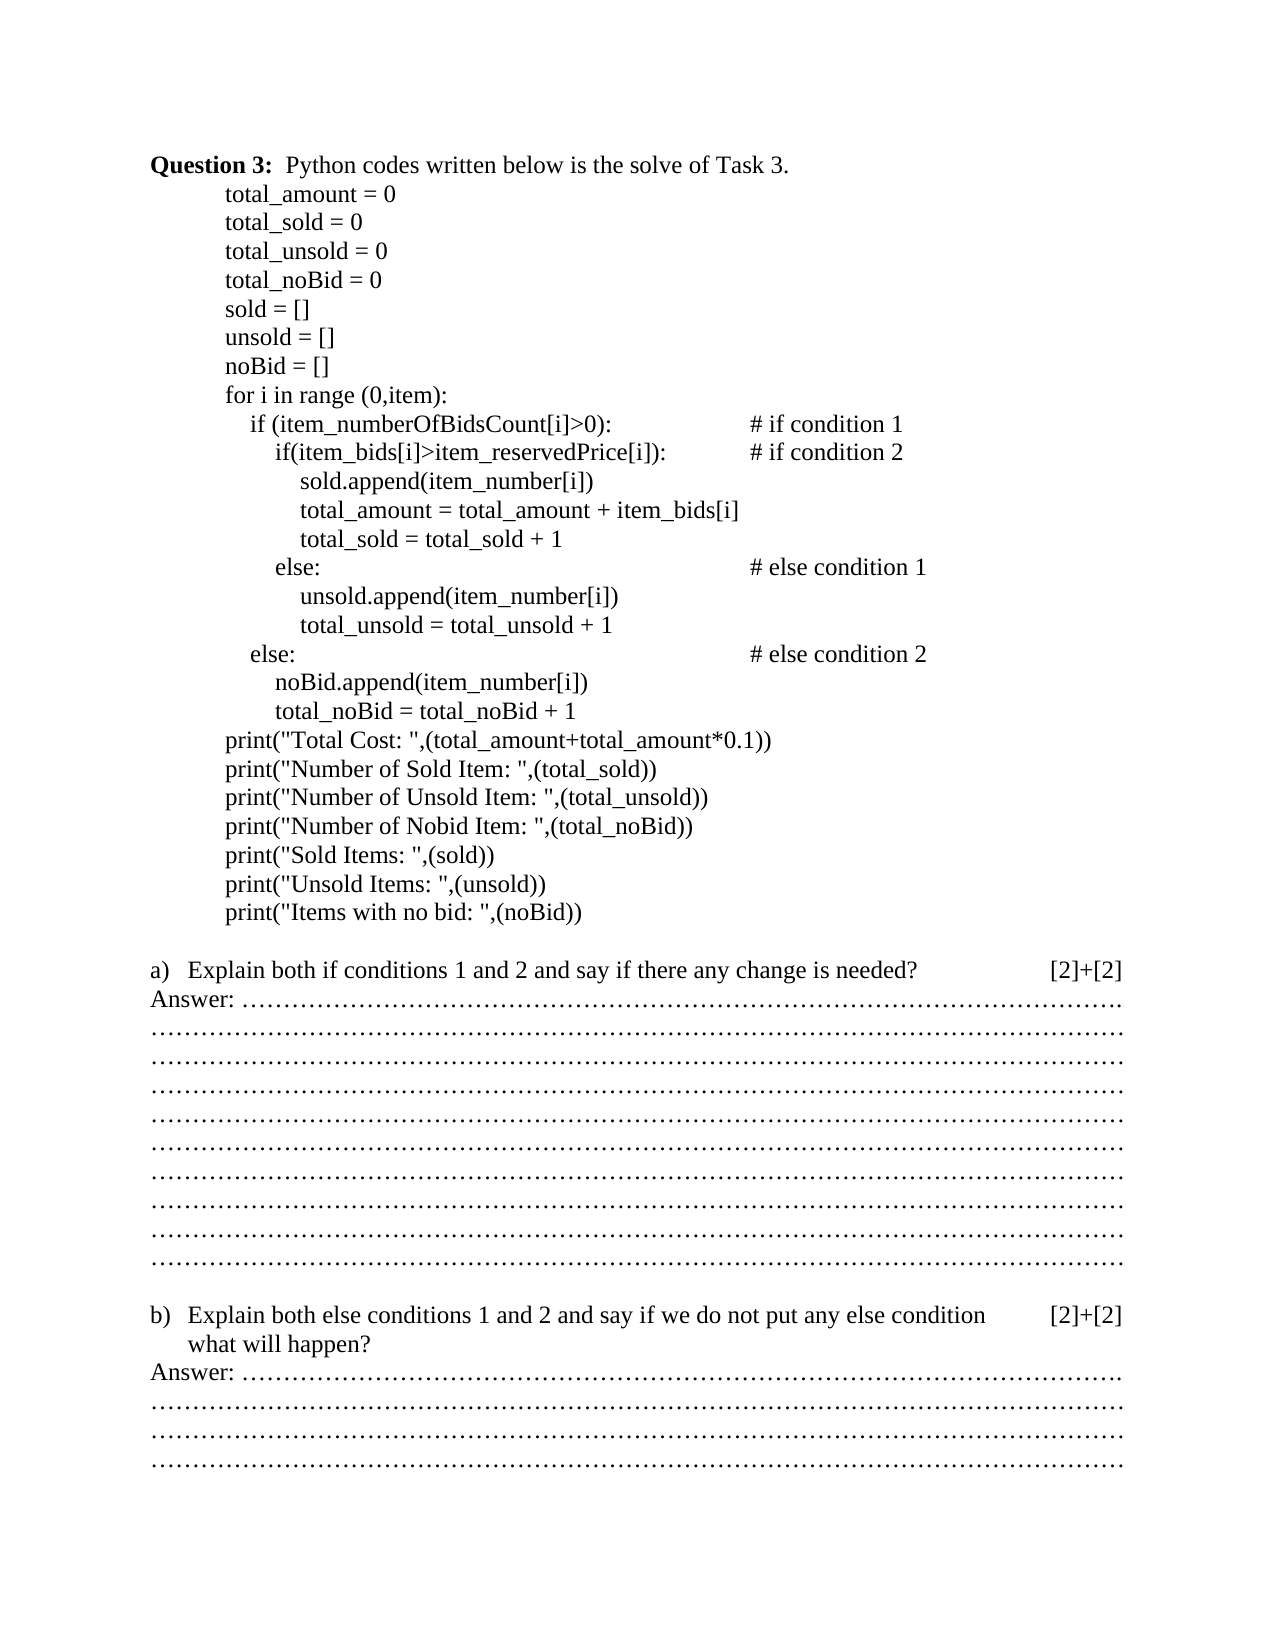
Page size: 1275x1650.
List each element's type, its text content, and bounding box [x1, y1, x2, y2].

text ……………………………………………………………………………………………………… [150, 1185, 1125, 1214]
text sold.append(item_number[i]) [225, 466, 1125, 495]
text for i in range (0,item): [225, 380, 1125, 409]
text if (item_numberOfBidsCount[i]>0): # if condition 1 [225, 409, 1125, 437]
text print("Total Cost: ",(total_amount+total_amount*0.1)) [225, 725, 1125, 754]
text else: # else condition 1 [225, 552, 1125, 581]
text ……………………………………………………………………………………………………… [150, 1041, 1125, 1070]
text total_unsold = 0 [225, 236, 1125, 265]
text ……………………………………………………………………………………………………… [150, 1415, 1125, 1444]
text ……………………………………………………………………………………………………… [150, 1156, 1125, 1185]
text total_sold = total_sold + 1 [225, 524, 1125, 552]
text print("Items with no bid: ",(noBid)) [225, 897, 1125, 926]
text ……………………………………………………………………………………………………… [150, 1242, 1125, 1271]
text total_amount = total_amount + item_bids[i] [225, 495, 1125, 524]
text print("Number of Unsold Item: ",(total_unsold)) [225, 782, 1125, 811]
text ……………………………………………………………………………………………………… [150, 1012, 1125, 1041]
list Explain both if conditions 1 and 2 and say if there any change is needed? [2]+[2] [150, 955, 1125, 984]
text noBid.append(item_number[i]) [225, 667, 1125, 696]
text print("Number of Sold Item: ",(total_sold)) [225, 754, 1125, 782]
text sold = [] [225, 294, 1125, 322]
list what will happen? [187, 1329, 1125, 1357]
text Question 3: Python codes written below is the solve of Task 3. [150, 150, 1125, 179]
text total_unsold = total_unsold + 1 [225, 610, 1125, 639]
text total_noBid = total_noBid + 1 [225, 696, 1125, 725]
text total_noBid = 0 [225, 265, 1125, 294]
text noBid = [] [225, 351, 1125, 380]
text ……………………………………………………………………………………………………… [150, 1099, 1125, 1127]
text ……………………………………………………………………………………………………… [150, 1386, 1125, 1415]
text print("Number of Nobid Item: ",(total_noBid)) [225, 811, 1125, 840]
text ……………………………………………………………………………………………………… [150, 1070, 1125, 1099]
list Explain both else conditions 1 and 2 and say if we do not put any else condition [2]+[2] [150, 1300, 1125, 1329]
text ……………………………………………………………………………………………………… [150, 1444, 1125, 1472]
text if(item_bids[i]>item_reservedPrice[i]): # if condition 2 [225, 437, 1125, 466]
text print("Sold Items: ",(sold)) [225, 840, 1125, 869]
text ……………………………………………………………………………………………………… [150, 1214, 1125, 1242]
text Answer: ……………………………………………………………………………………………. [150, 984, 1125, 1012]
text total_sold = 0 [225, 207, 1125, 236]
text unsold = [] [225, 322, 1125, 351]
text Answer: ……………………………………………………………………………………………. [150, 1357, 1125, 1386]
text total_amount = 0 [225, 179, 1125, 207]
text ……………………………………………………………………………………………………… [150, 1127, 1125, 1156]
text else: # else condition 2 [225, 639, 1125, 667]
text unsold.append(item_number[i]) [225, 581, 1125, 610]
text print("Unsold Items: ",(unsold)) [225, 869, 1125, 897]
